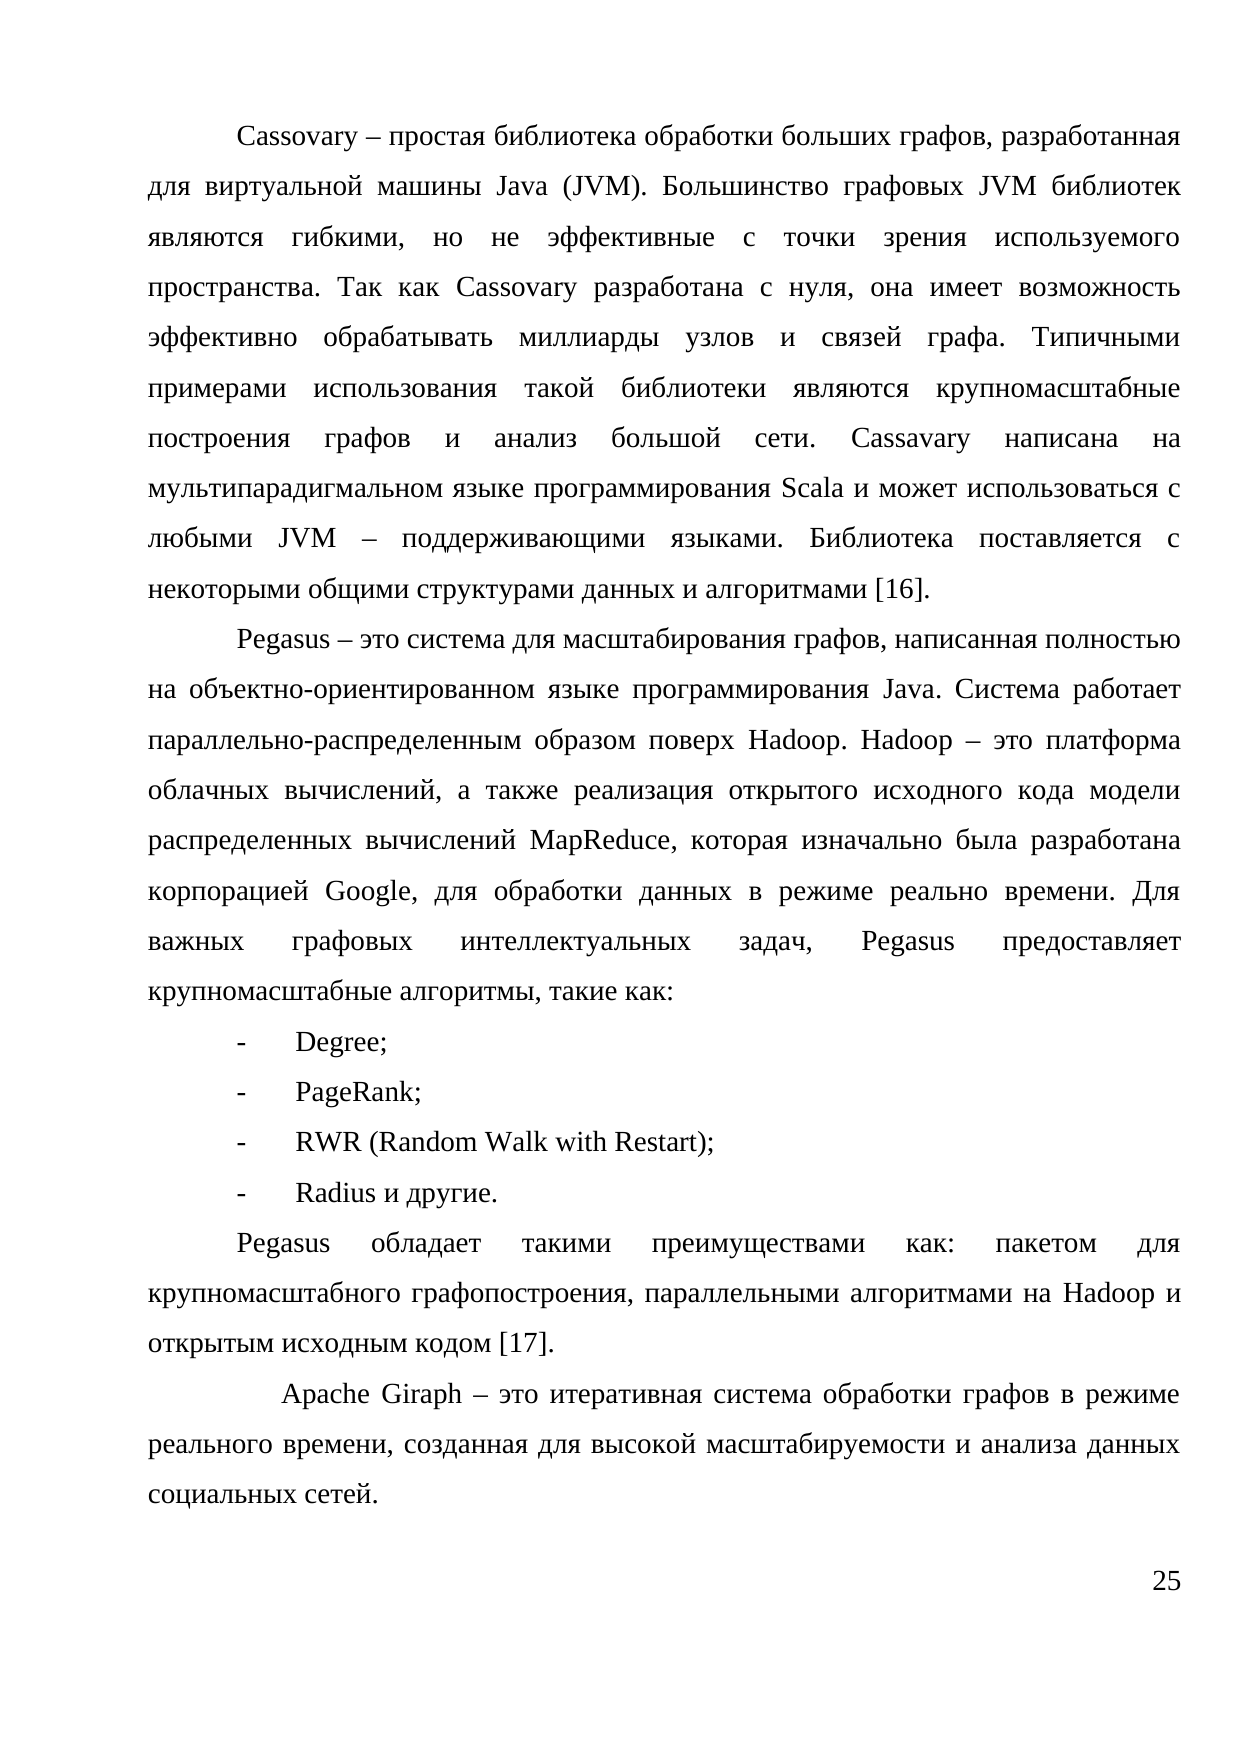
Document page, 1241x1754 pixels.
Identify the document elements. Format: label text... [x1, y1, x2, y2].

list Pegasus обладает такими преимуществами как: пакетом для крупномасштабного графопостроения, параллельными алгоритмами на Hadoop и открытым исходным кодом [17]. [148, 1225, 1181, 1359]
list Degree; [148, 1024, 1181, 1057]
list Cassovary – простая библиотека обработки больших графов, разработанная для виртуальной машины Java (JVM). Большинство графовых JVM библиотек являются гибкими, но не эффективные с точки зрения используемого пространства. Так как Cassovary разработана с нуля, она имеет возможность эффективно обрабатывать миллиарды узлов и связей графа. Типичными примерами использования такой библиотеки являются крупномасштабные построения графов и анализ большой сети. Cassavary написана на мультипарадигмальном языке программирования Scala и может использоваться с любыми JVM – поддерживающими языками. Библиотека поставляется с некоторыми общими структурами данных и алгоритмами [16]. [148, 118, 1181, 604]
list PageRank; [148, 1074, 1181, 1108]
list RWR (Random Walk with Restart); [148, 1124, 1181, 1158]
list Radius и другие. [148, 1175, 1181, 1208]
list Pegasus – это система для масштабирования графов, написанная полностью на объектно-ориентированном языке программирования Java. Система работает параллельно-распределенным образом поверх Hadoop. Hadoop – это платформа облачных вычислений, а также реализация открытого исходного кода модели распределенных вычислений MapReduce, которая изначально была разработана корпорацией Google, для обработки данных в режиме реально времени. Для важных графовых интеллектуальных задач, Pegasus предоставляет крупномасштабные алгоритмы, такие как: [148, 621, 1181, 1007]
list Apache Giraph – это итеративная система обработки графов в режиме реального времени, созданная для высокой масштабируемости и анализа данных социальных сетей. [148, 1376, 1181, 1510]
